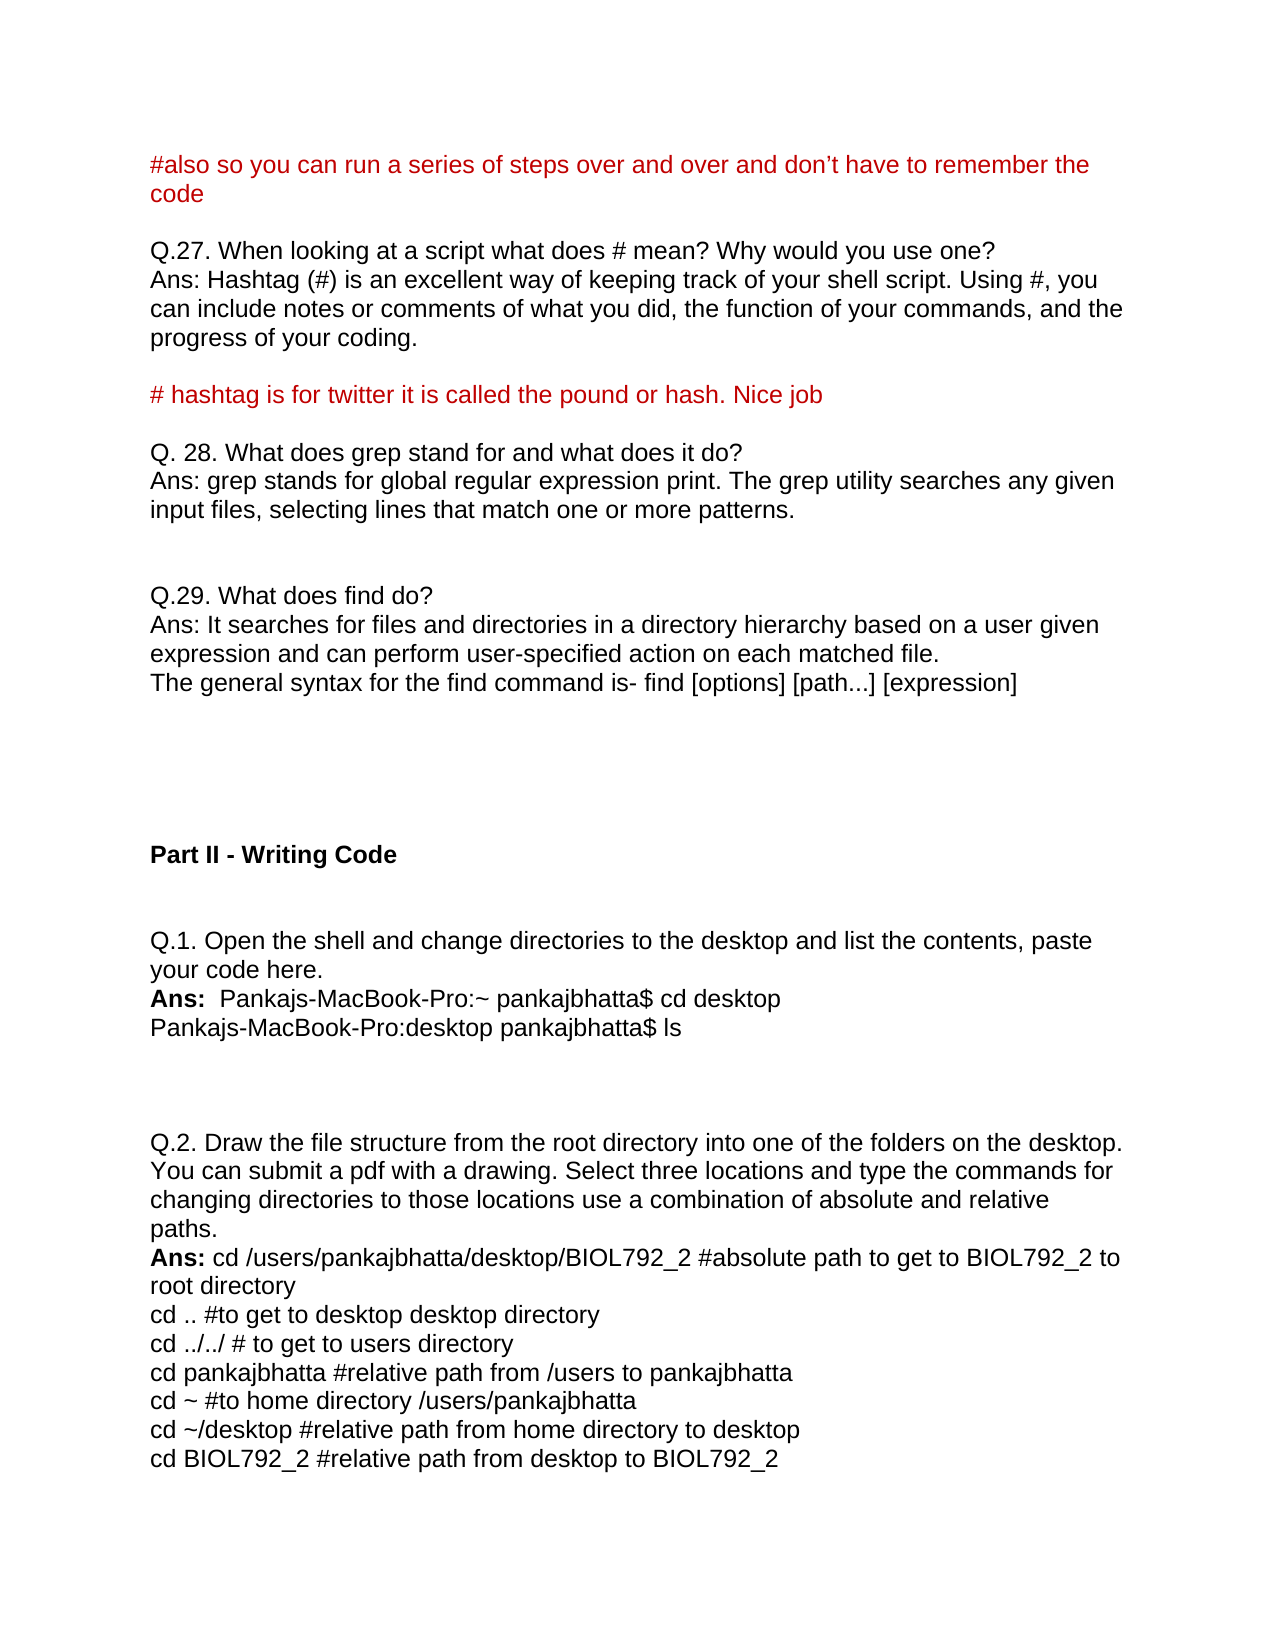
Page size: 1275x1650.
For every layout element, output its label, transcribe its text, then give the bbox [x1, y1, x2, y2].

text Part II - Writing Code [150, 840, 1125, 869]
text cd ~ #to home directory /users/pankajbhatta [150, 1386, 1125, 1415]
text # hashtag is for twitter it is called the pound or hash. Nice job [150, 380, 1125, 409]
text cd BIOL792_2 #relative path from desktop to BIOL792_2 [150, 1444, 1125, 1472]
text Ans: It searches for files and directories in a directory hierarchy based on a user given expression and can perform user-specified action on each matched file. [150, 610, 1125, 667]
text Q.27. When looking at a script what does # mean? Why would you use one? [150, 236, 1125, 265]
text #also so you can run a series of steps over and over and don’t have to remember the code [150, 150, 1125, 207]
text cd .. #to get to desktop desktop directory [150, 1300, 1125, 1329]
text Q.29. What does find do? [150, 581, 1125, 610]
text The general syntax for the find command is- find [options] [path...] [expression] [150, 667, 1125, 696]
text Q.1. Open the shell and change directories to the desktop and list the contents, paste your code here. [150, 926, 1125, 984]
text cd ../../ # to get to users directory [150, 1329, 1125, 1357]
text Pankajs-MacBook-Pro:desktop pankajbhatta$ ls [150, 1012, 1125, 1041]
text Ans: Hashtag (#) is an excellent way of keeping track of your shell script. Using #, you can include notes or comments of what you did, the function of your commands, and the progress of your coding. [150, 265, 1125, 351]
text Ans: grep stands for global regular expression print. The grep utility searches any given input files, selecting lines that match one or more patterns. [150, 466, 1125, 524]
text Ans: cd /users/pankajbhatta/desktop/BIOL792_2 #absolute path to get to BIOL792_2 to root directory [150, 1242, 1125, 1300]
text Ans: Pankajs-MacBook-Pro:~ pankajbhatta$ cd desktop [150, 984, 1125, 1012]
text Q. 28. What does grep stand for and what does it do? [150, 437, 1125, 466]
text cd ~/desktop #relative path from home directory to desktop [150, 1415, 1125, 1444]
text cd pankajbhatta #relative path from /users to pankajbhatta [150, 1357, 1125, 1386]
text Q.2. Draw the file structure from the root directory into one of the folders on the desktop. You can submit a pdf with a drawing. Select three locations and type the commands for changing directories to those locations use a combination of absolute and relative paths. [150, 1127, 1125, 1242]
